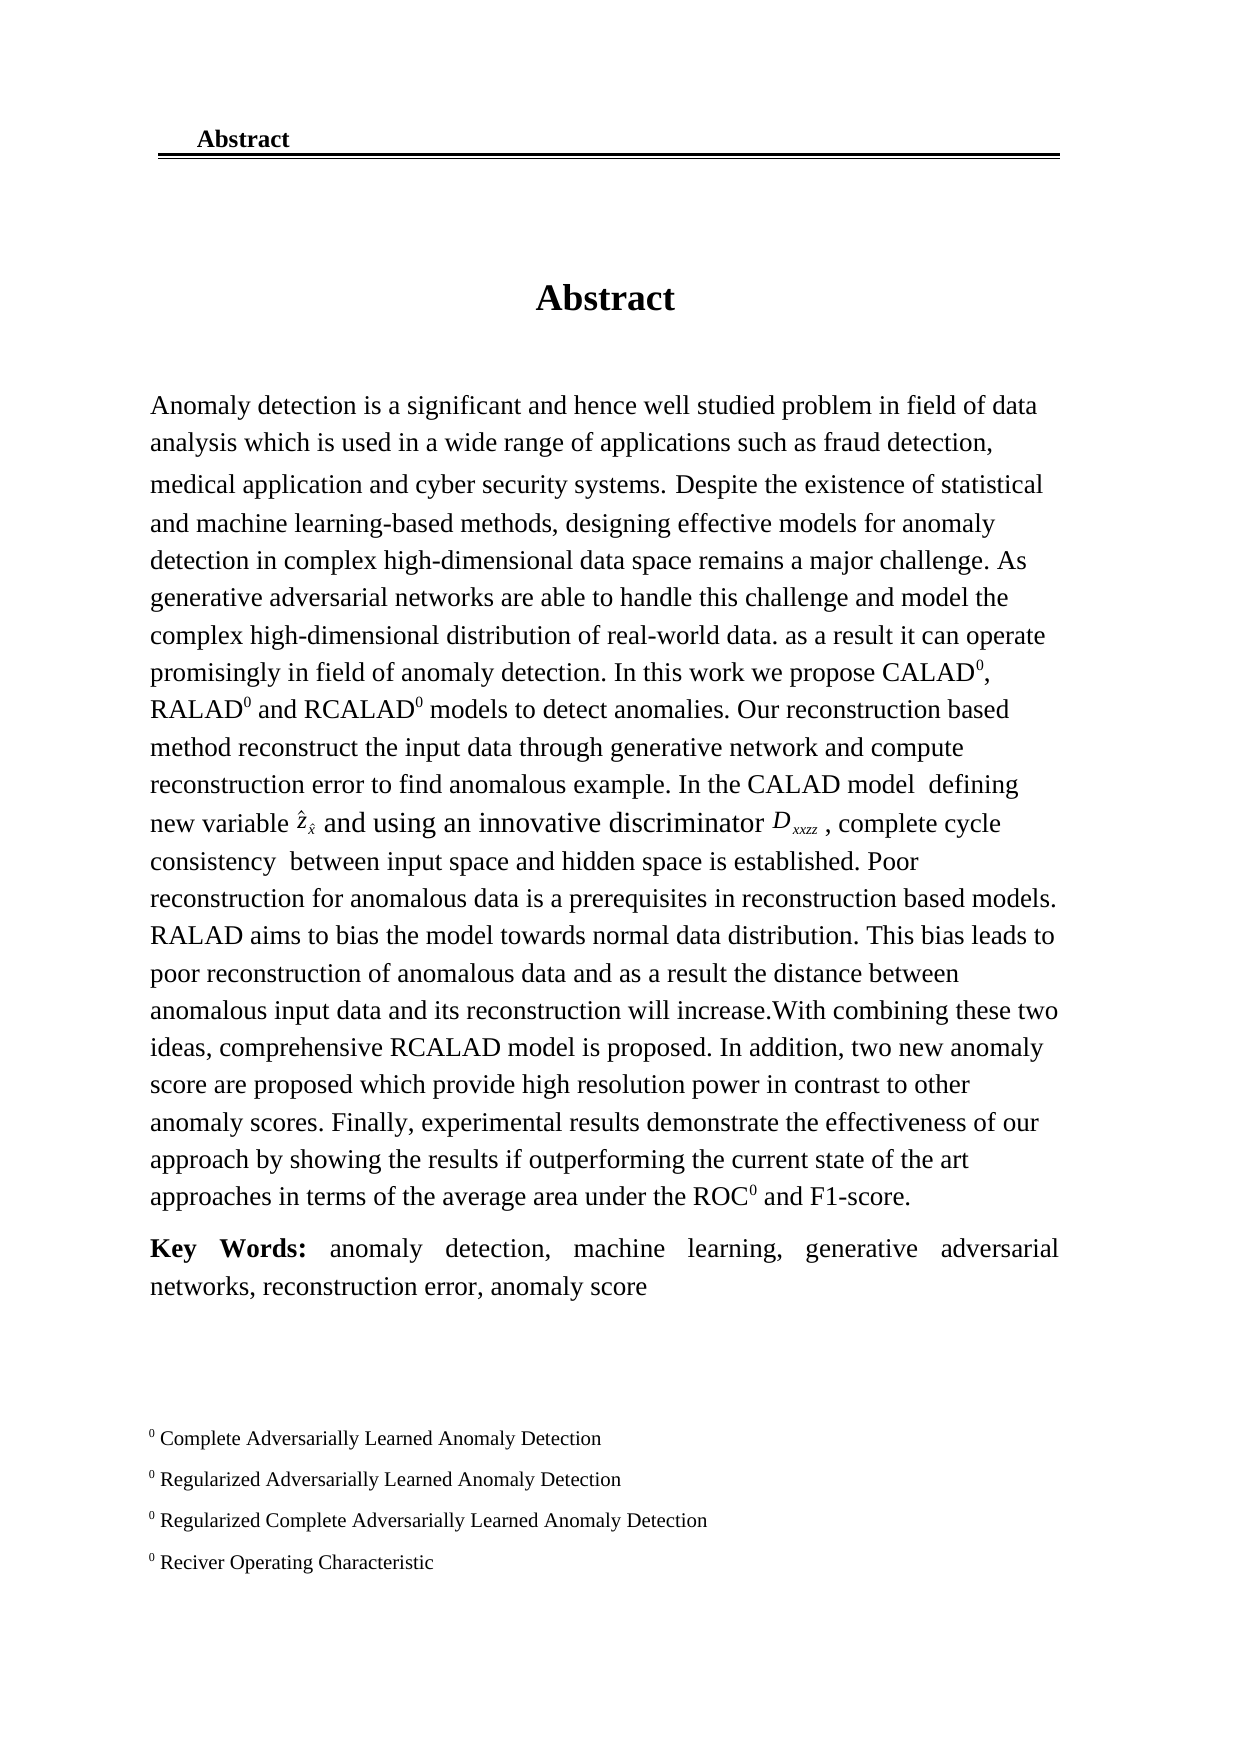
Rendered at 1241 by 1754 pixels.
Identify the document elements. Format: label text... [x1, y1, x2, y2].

title Anomaly detection is a significant and hence well studied problem in field of data analysis which is used in a wide range of applications such as fraud detection, medical application and cyber security systems. Despite the existence of statistical and machine learning-based methods, designing effective models for anomaly detection in complex high-dimensional data space remains a major challenge. As generative adversarial networks are able to handle this challenge and model the complex high-dimensional distribution of real-world data. as a result it can operate promisingly in field of anomaly detection. In this work we propose CALAD, RALAD and RCALAD models to detect anomalies. Our reconstruction based method reconstruct the input data through generative network and compute reconstruction error to find anomalous example. In the CALAD model defining new variable and using an innovative discriminator , complete cycle consistency between input space and hidden space is established. Poor reconstruction for anomalous data is a prerequisites in reconstruction based models. RALAD aims to bias the model towards normal data distribution. This bias leads to poor reconstruction of anomalous data and as a result the distance between anomalous input data and its reconstruction will increase.With combining these two ideas, comprehensive RCALAD model is proposed. In addition, two new anomaly score are proposed which provide high resolution power in contrast to other anomaly scores. Finally, experimental results demonstrate the effectiveness of our approach by showing the results if outperforming the current state of the art approaches in terms of the average area under the ROC and F1-score. [150, 389, 1060, 1212]
text Abstract [150, 275, 1060, 318]
text Key Words: anomaly detection, machine learning, generative adversarial networks, reconstruction error, anomaly score [150, 1230, 1060, 1301]
